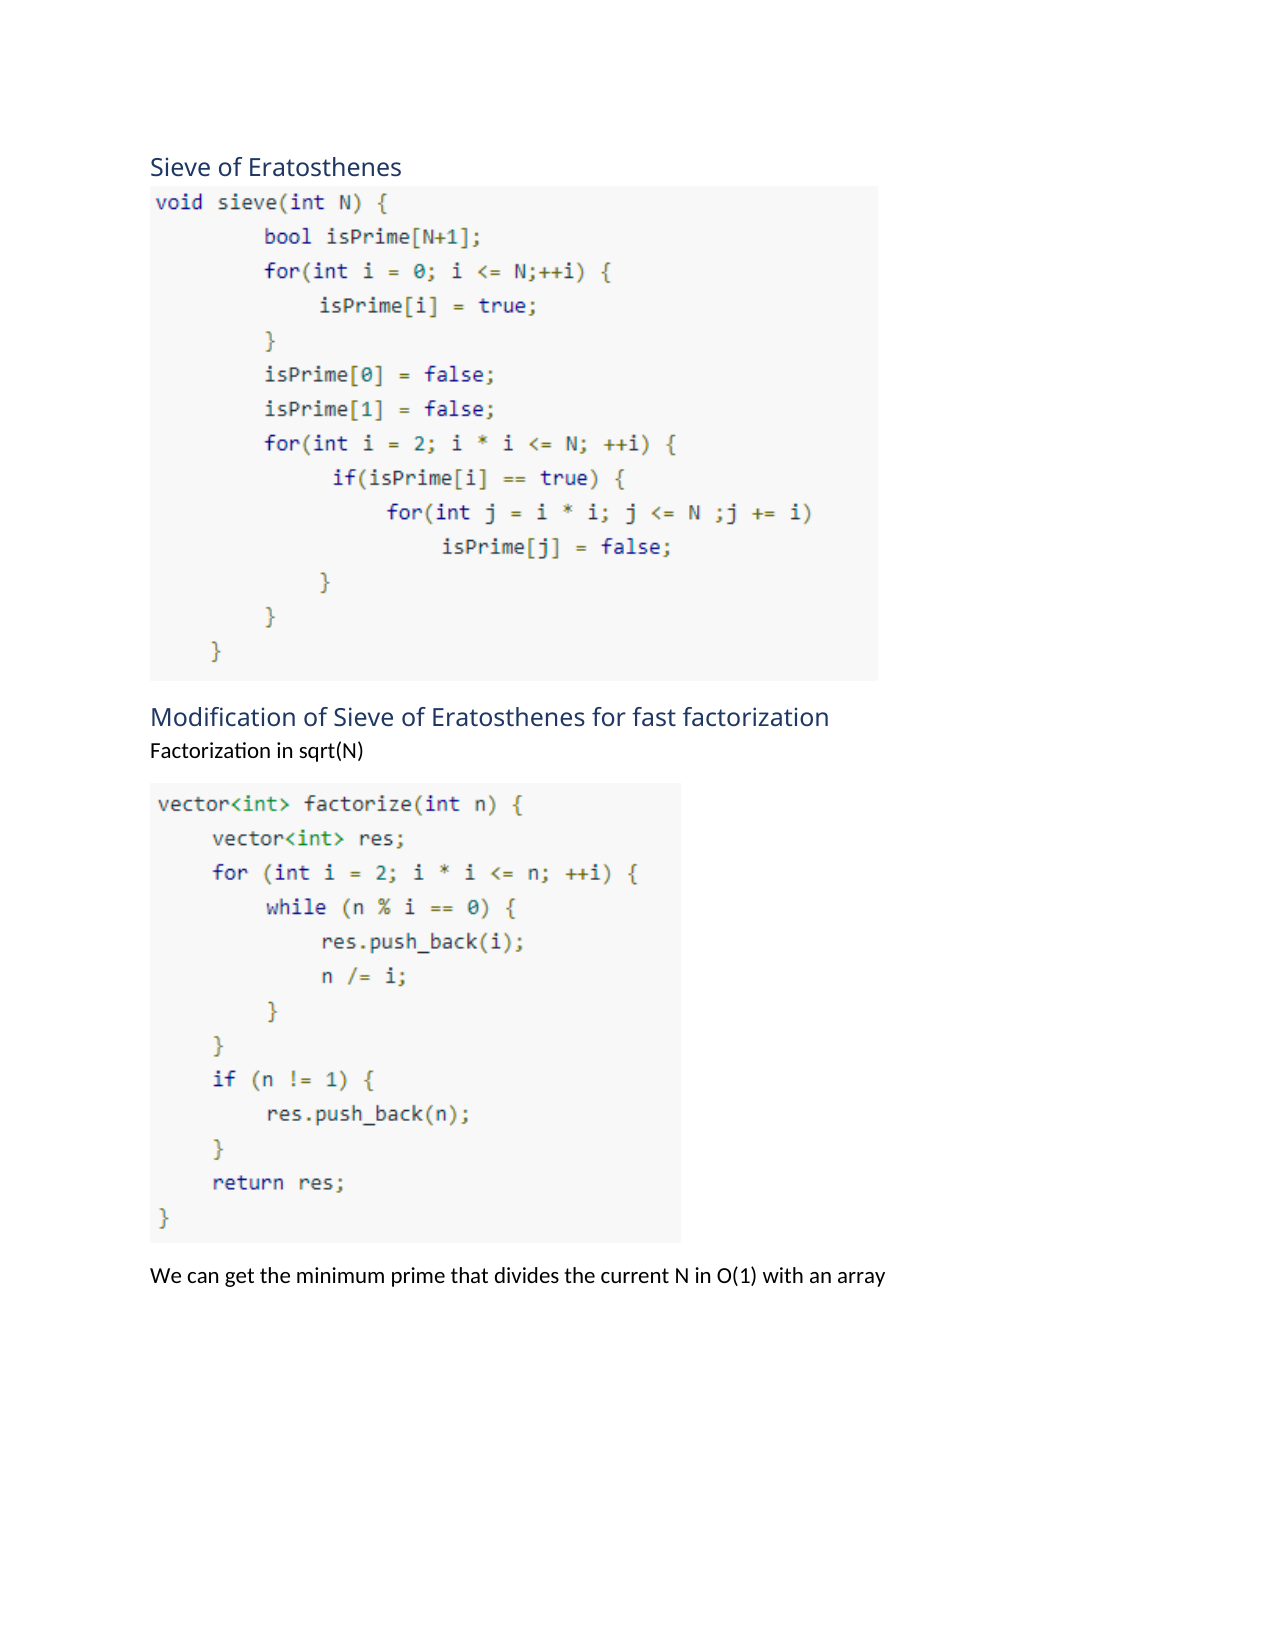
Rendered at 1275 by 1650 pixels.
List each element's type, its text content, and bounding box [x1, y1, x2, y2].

text We can get the minimum prime that divides the current N in O(1) with an array [150, 1261, 1125, 1289]
subtitle Sieve of Eratosthenes [150, 150, 1125, 184]
picture [150, 783, 682, 1243]
subtitle Modification of Sieve of Eratosthenes for fast factorization [150, 699, 1125, 733]
text Factorization in sqrt(N) [150, 736, 1125, 764]
picture [150, 186, 879, 681]
